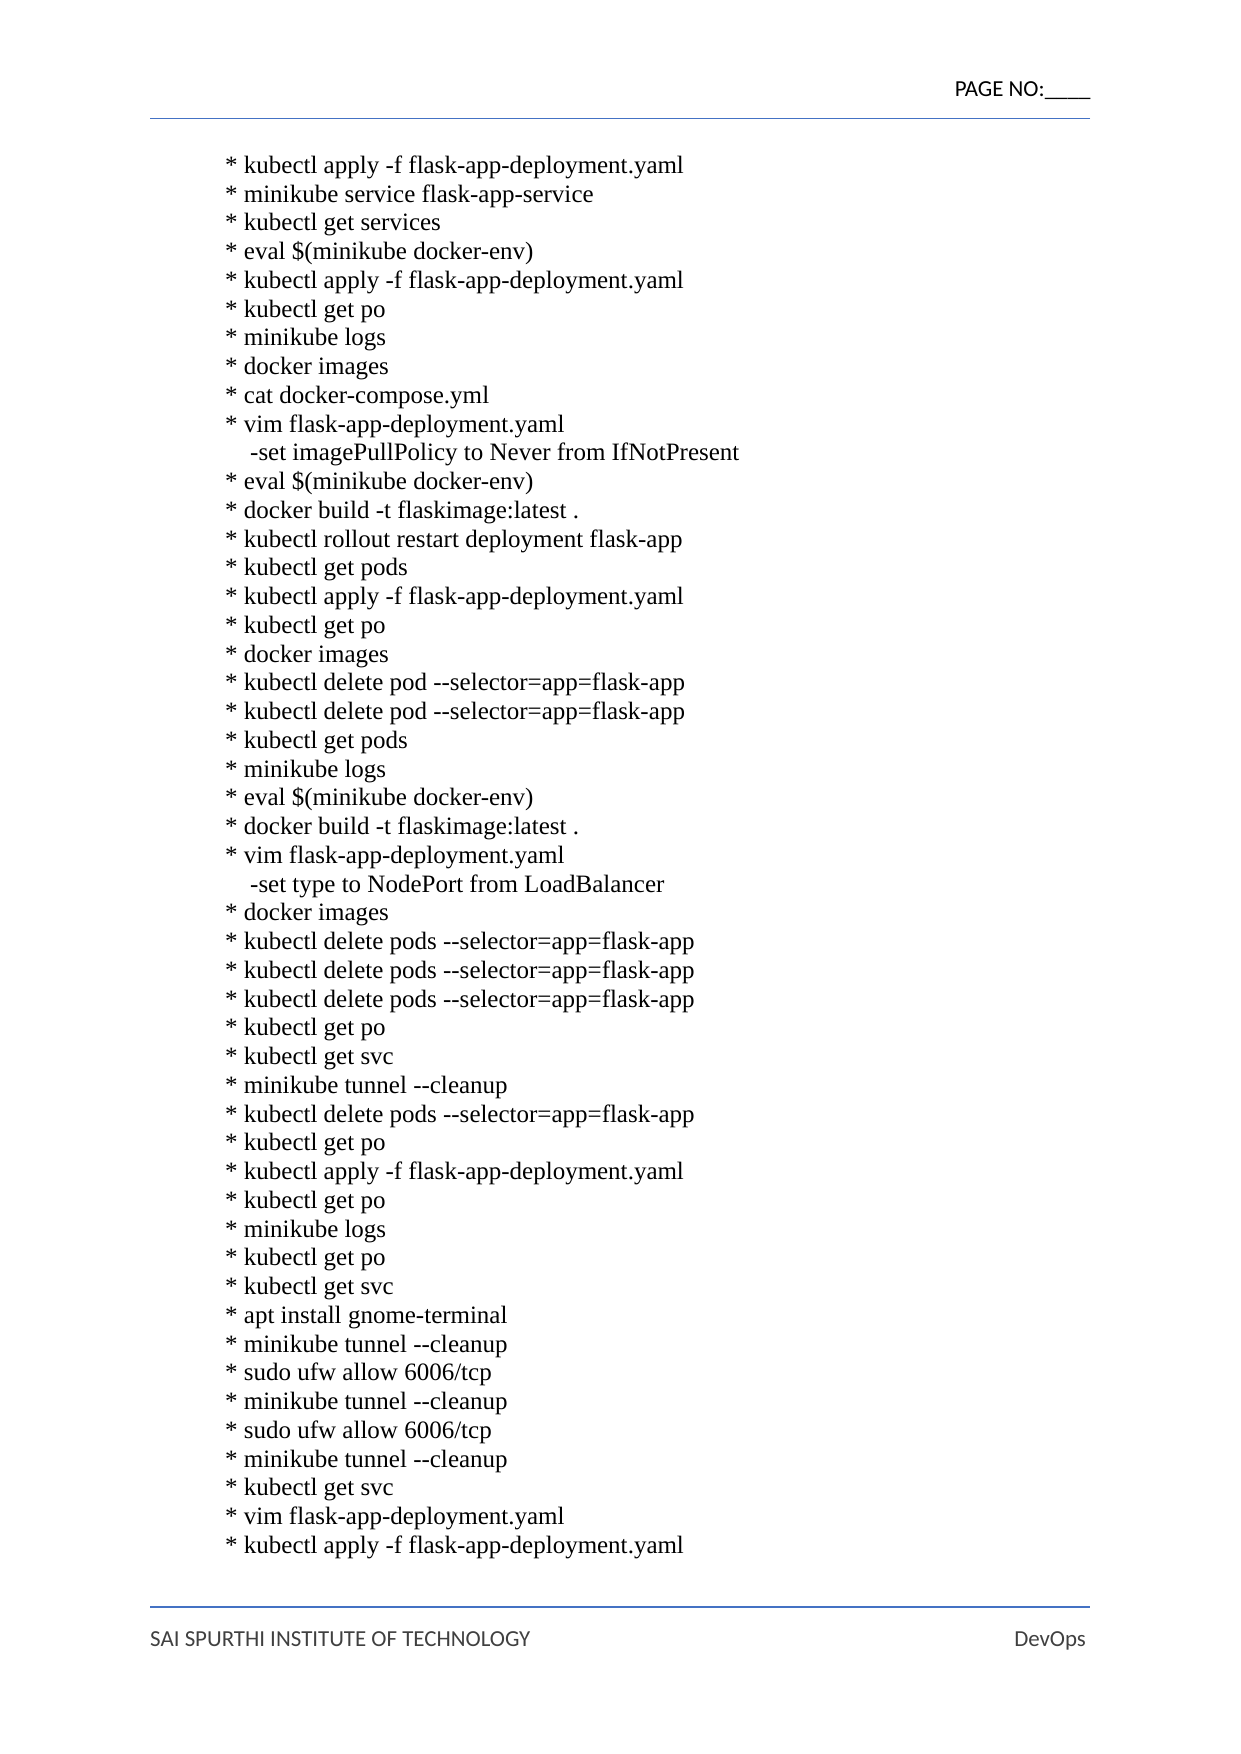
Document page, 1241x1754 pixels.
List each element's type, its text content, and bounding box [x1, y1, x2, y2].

list * cat docker-compose.yml [225, 380, 1090, 409]
list * kubectl get po [225, 1012, 1090, 1041]
list * kubectl get po [225, 1242, 1090, 1271]
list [225, 265, 1090, 294]
list * kubectl rollout restart deployment flask-app [225, 524, 1090, 552]
list * eval $(minikube docker-env) [225, 236, 1090, 265]
list * vim flask-app-deployment.yaml [225, 1501, 1090, 1530]
list * minikube logs [225, 754, 1090, 782]
list * kubectl get pods [225, 552, 1090, 581]
list * minikube tunnel --cleanup [225, 1444, 1090, 1472]
list * minikube tunnel --cleanup [225, 1070, 1090, 1099]
list * sudo ufw allow 6006/tcp [225, 1415, 1090, 1444]
list * kubectl get pods [225, 725, 1090, 754]
list * kubectl get svc [225, 1271, 1090, 1300]
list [225, 150, 1090, 179]
list * kubectl get po [225, 294, 1090, 322]
list * kubectl delete pod --selector=app=flask-app [225, 667, 1090, 696]
list * docker build -t flaskimage:latest . [225, 811, 1090, 840]
list * minikube tunnel --cleanup [225, 1386, 1090, 1415]
list * docker images [225, 897, 1090, 926]
list * docker images [225, 351, 1090, 380]
list -set type to NodePort from LoadBalancer [225, 869, 1090, 897]
list * kubectl get svc [225, 1472, 1090, 1501]
list * minikube tunnel --cleanup [225, 1329, 1090, 1357]
list * eval $(minikube docker-env) [225, 466, 1090, 495]
list * eval $(minikube docker-env) [225, 782, 1090, 811]
list -set imagePullPolicy to Never from IfNotPresent [225, 437, 1090, 466]
list * kubectl delete pods --selector=app=flask-app [225, 984, 1090, 1012]
list * kubectl apply -f flask-app-deployment.yaml [225, 1156, 1090, 1185]
list * vim flask-app-deployment.yaml [225, 409, 1090, 437]
list * kubectl get po [225, 1185, 1090, 1214]
list * docker images [225, 639, 1090, 667]
list * kubectl get po [225, 610, 1090, 639]
list * kubectl delete pod --selector=app=flask-app [225, 696, 1090, 725]
list * minikube service flask-app-service [225, 179, 1090, 207]
list * apt install gnome-terminal [225, 1300, 1090, 1329]
list * kubectl delete pods --selector=app=flask-app [225, 1099, 1090, 1127]
list * docker build -t flaskimage:latest . [225, 495, 1090, 524]
list * kubectl apply -f flask-app-deployment.yaml [225, 581, 1090, 610]
list * kubectl delete pods --selector=app=flask-app [225, 926, 1090, 955]
list * kubectl get po [225, 1127, 1090, 1156]
list * minikube logs [225, 1214, 1090, 1242]
list * kubectl apply -f flask-app-deployment.yaml [225, 1530, 1090, 1559]
list * kubectl get services [225, 207, 1090, 236]
list * sudo ufw allow 6006/tcp [225, 1357, 1090, 1386]
list * kubectl get svc [225, 1041, 1090, 1070]
list * kubectl delete pods --selector=app=flask-app [225, 955, 1090, 984]
list * vim flask-app-deployment.yaml [225, 840, 1090, 869]
list * minikube logs [225, 322, 1090, 351]
